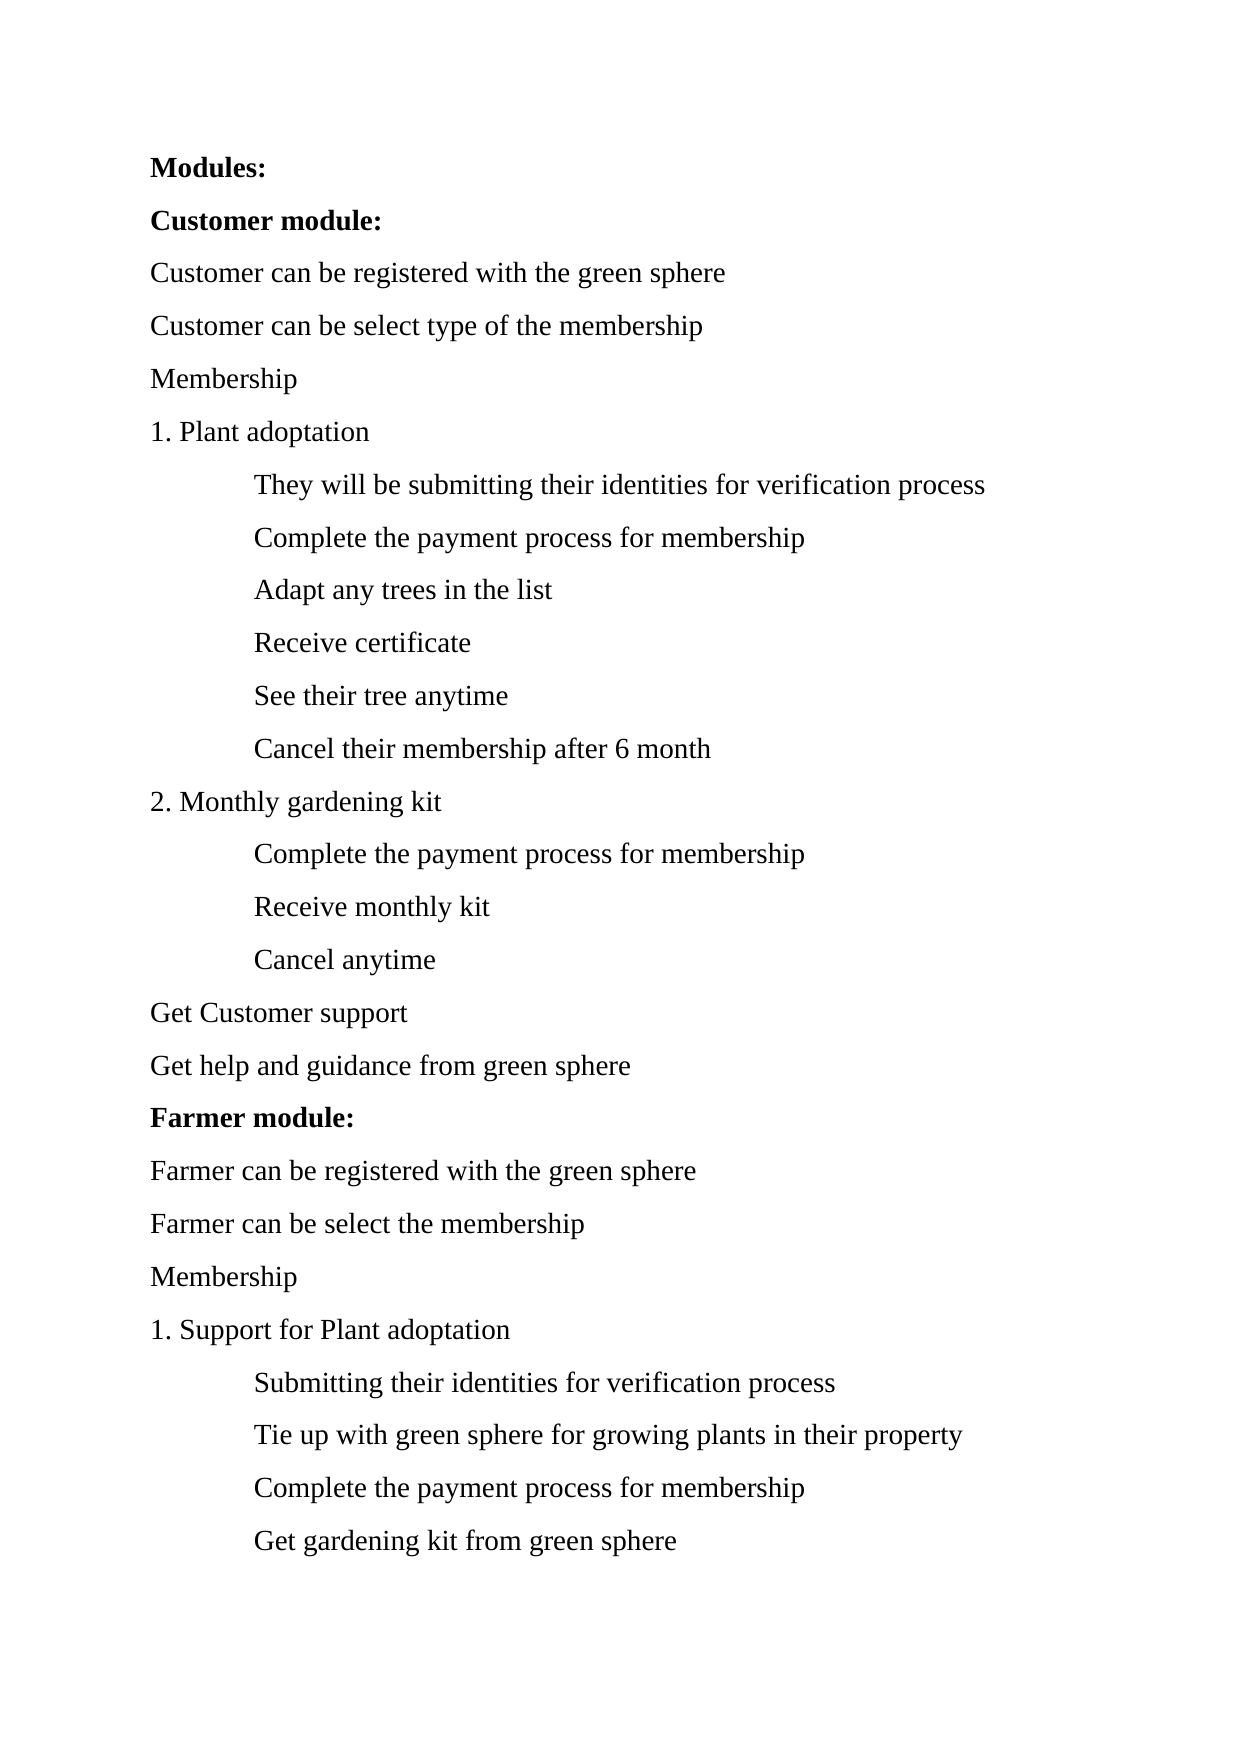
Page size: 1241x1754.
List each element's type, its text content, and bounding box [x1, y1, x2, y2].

text Complete the payment process for membership [150, 1470, 1090, 1504]
text Get gardening kit from green sphere [150, 1523, 1090, 1557]
text Customer can be select type of the membership [150, 308, 1090, 342]
text Get Customer support [150, 995, 1090, 1028]
text Get help and guidance from green sphere [150, 1048, 1090, 1081]
text 2. Monthly gardening kit [150, 784, 1090, 817]
text Complete the payment process for membership [150, 837, 1090, 870]
text Modules: [150, 150, 1090, 183]
text Farmer can be select the membership [150, 1206, 1090, 1240]
text See their tree anytime [150, 678, 1090, 712]
text Receive certificate [150, 625, 1090, 659]
text They will be submitting their identities for verification process [150, 467, 1090, 500]
text Cancel anytime [150, 942, 1090, 976]
text Customer can be registered with the green sphere [150, 256, 1090, 289]
text Farmer can be registered with the green sphere [150, 1153, 1090, 1187]
text 1. Plant adoptation [150, 414, 1090, 448]
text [150, 1365, 1090, 1398]
text Complete the payment process for membership [150, 520, 1090, 553]
text Cancel their membership after 6 month [150, 731, 1090, 764]
text Receive monthly kit [150, 889, 1090, 923]
text Tie up with green sphere for growing plants in their property [150, 1417, 1090, 1451]
text Adapt any trees in the list [150, 572, 1090, 606]
text 1. Support for Plant adoptation [150, 1312, 1090, 1345]
text Membership [150, 361, 1090, 395]
text Farmer module: [150, 1101, 1090, 1134]
text Membership [150, 1259, 1090, 1293]
text Customer module: [150, 203, 1090, 236]
